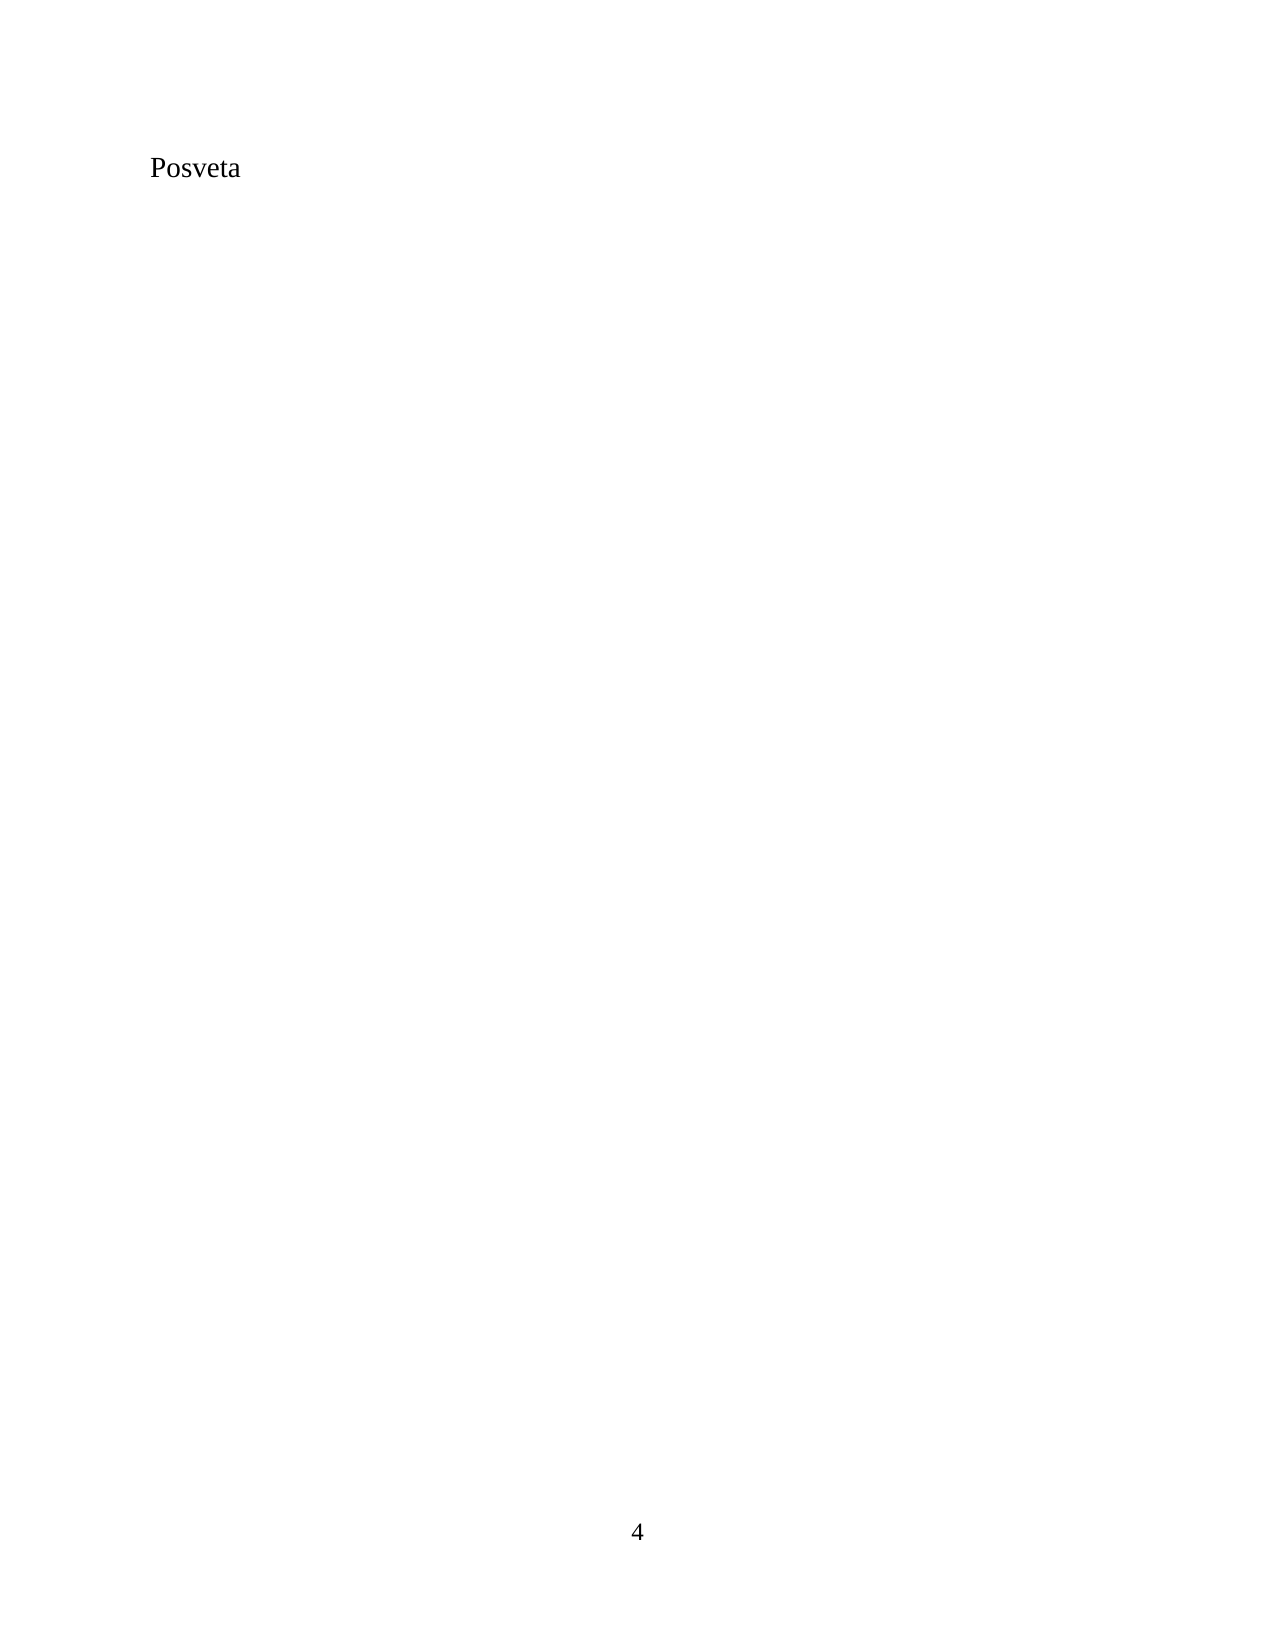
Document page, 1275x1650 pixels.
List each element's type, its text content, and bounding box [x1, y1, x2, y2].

text Posveta [150, 150, 1125, 183]
